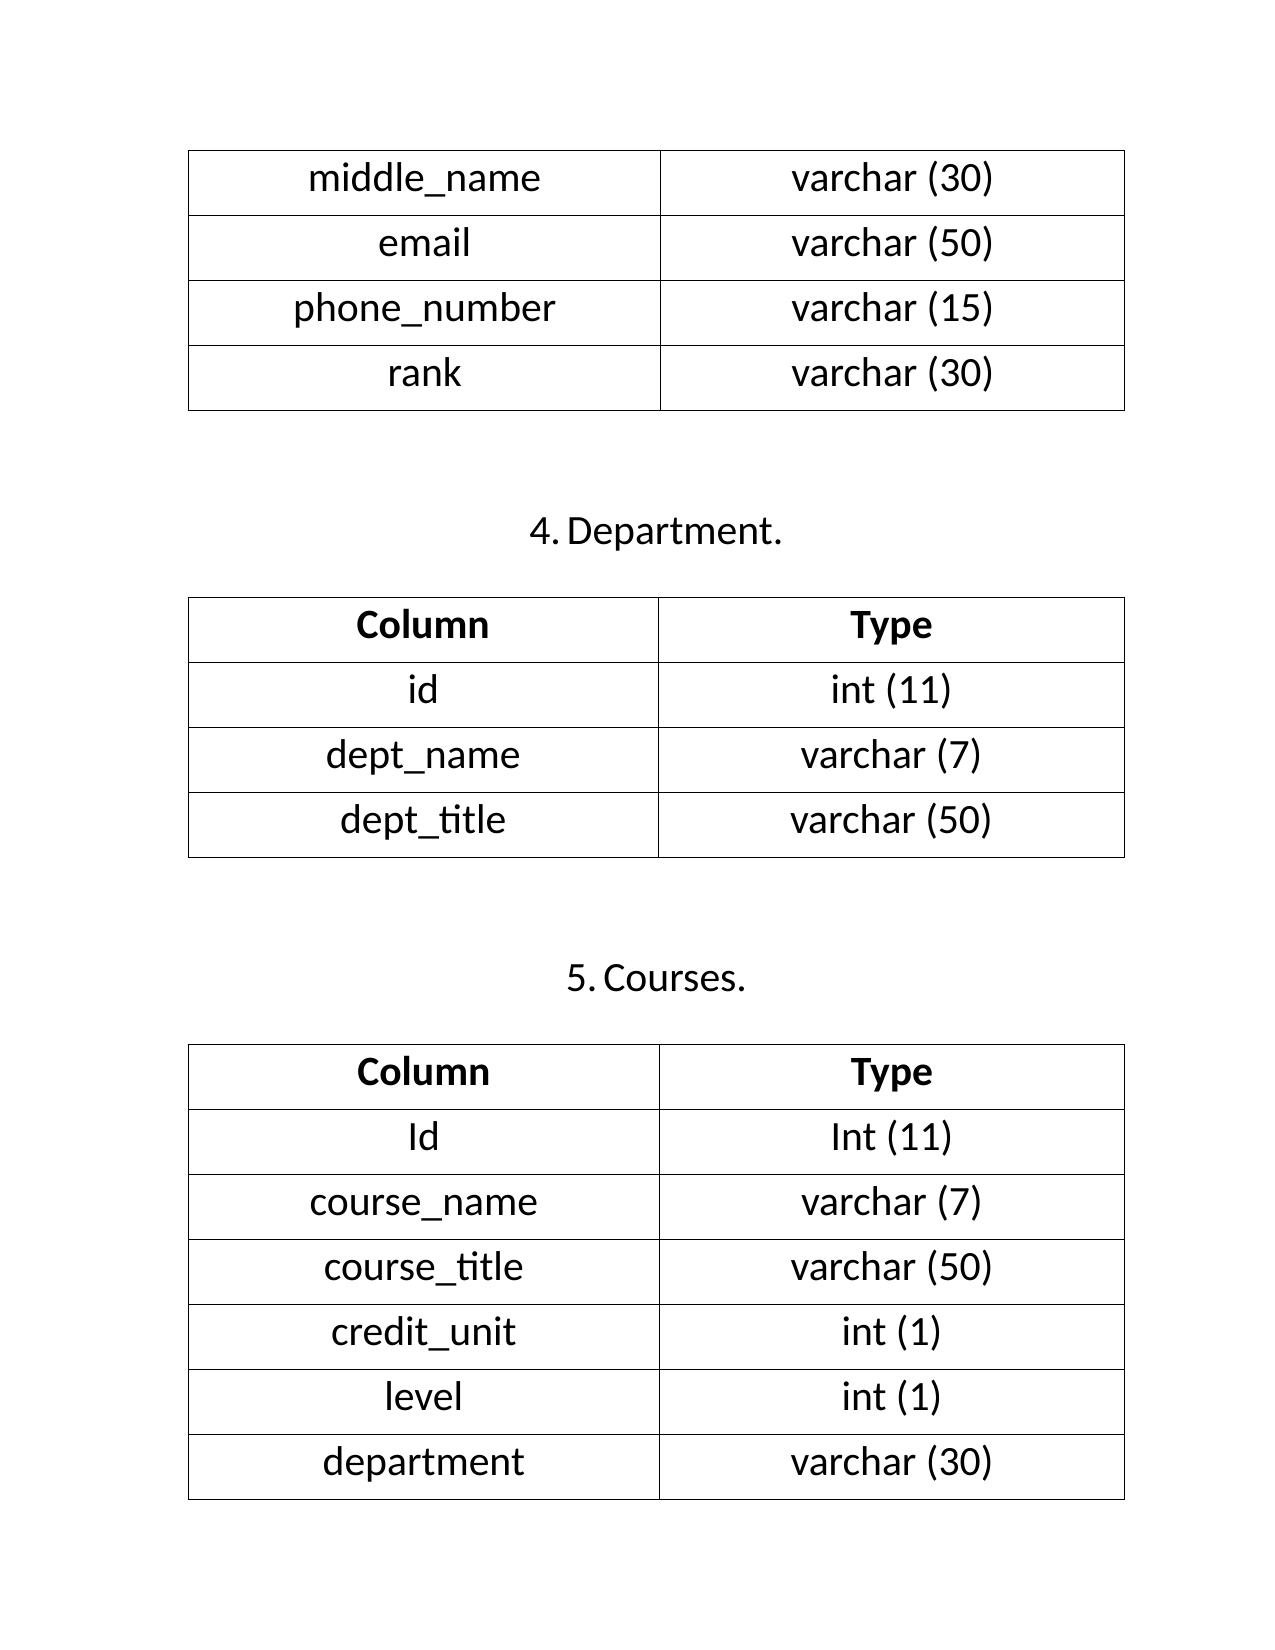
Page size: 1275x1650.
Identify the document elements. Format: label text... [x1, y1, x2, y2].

table_cell credit_unit [189, 1305, 659, 1369]
table_cell varchar (30) [661, 346, 1124, 410]
table_header Type [660, 1045, 1124, 1109]
table_cell varchar (30) [660, 1435, 1124, 1499]
table_cell department [189, 1435, 659, 1499]
table_cell varchar (15) [661, 281, 1124, 345]
table_cell varchar (30) [661, 151, 1124, 215]
table_cell middle_name [189, 151, 660, 215]
table_cell int (1) [660, 1370, 1124, 1434]
table_cell phone_number [189, 281, 660, 345]
table_cell varchar (50) [661, 216, 1124, 280]
table_cell level [189, 1370, 659, 1434]
list Department. [187, 504, 1125, 555]
table_cell dept_title [189, 793, 658, 857]
table_cell course_title [189, 1240, 659, 1304]
table_header Column [189, 598, 658, 662]
table_cell int (1) [660, 1305, 1124, 1369]
table_cell id [189, 663, 658, 727]
list Courses. [187, 951, 1125, 1002]
table_cell course_name [189, 1175, 659, 1239]
table_cell varchar (7) [660, 1175, 1124, 1239]
table_cell varchar (50) [659, 793, 1124, 857]
table_cell Int (11) [660, 1110, 1124, 1174]
table_cell varchar (50) [660, 1240, 1124, 1304]
table_cell dept_name [189, 728, 658, 792]
table_cell Id [189, 1110, 659, 1174]
table_cell int (11) [659, 663, 1124, 727]
table_cell varchar (7) [659, 728, 1124, 792]
table_cell rank [189, 346, 660, 410]
table_header Type [659, 598, 1124, 662]
table_header Column [189, 1045, 659, 1109]
table_cell email [189, 216, 660, 280]
